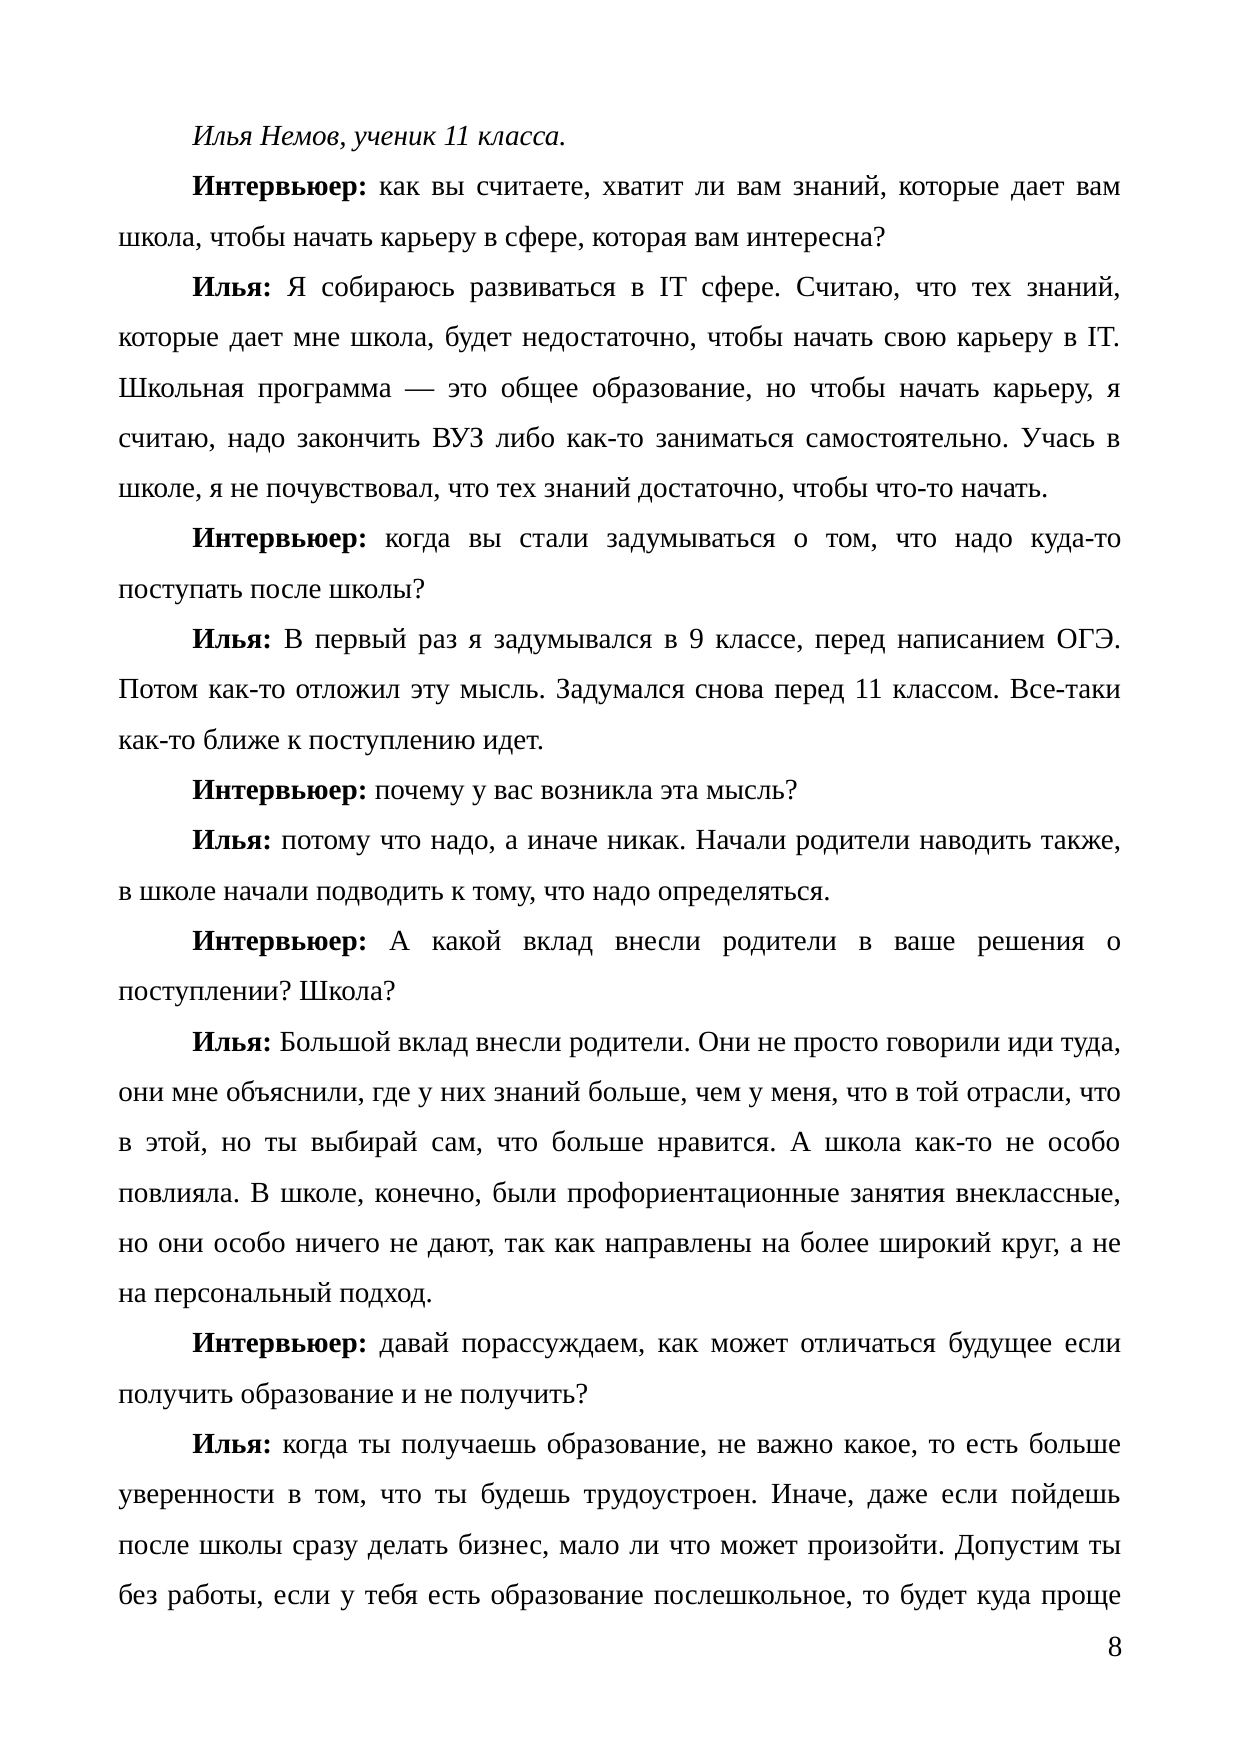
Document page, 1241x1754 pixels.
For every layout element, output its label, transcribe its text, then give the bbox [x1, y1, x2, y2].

text Интервьюер: почему у вас возникла эта мысль? [118, 772, 1122, 806]
text Илья: потому что надо, а иначе никак. Начали родители наводить также, в школе начали подводить к тому, что надо определяться. [118, 822, 1122, 906]
text Интервьюер: давай порассуждаем, как может отличаться будущее если получить образование и не получить? [118, 1326, 1122, 1409]
text Илья: Большой вклад внесли родители. Они не просто говорили иди туда, они мне объяснили, где у них знаний больше, чем у меня, что в той отрасли, что в этой, но ты выбирай сам, что больше нравится. А школа как-то не особо повлияла. В школе, конечно, были профориентационные занятия внеклассные, но они особо ничего не дают, так как направлены на более широкий круг, а не на персональный подход. [118, 1024, 1122, 1309]
text Интервьюер: А какой вклад внесли родители в ваше решения о поступлении? Школа? [118, 923, 1122, 1007]
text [118, 1426, 1122, 1611]
text Илья: В первый раз я задумывался в 9 классе, перед написанием ОГЭ. Потом как-то отложил эту мысль. Задумался снова перед 11 классом. Все-таки как-то ближе к поступлению идет. [118, 621, 1122, 755]
text Интервьюер: когда вы стали задумываться о том, что надо куда-то поступать после школы? [118, 521, 1122, 604]
text Илья Немов, ученик 11 класса. [118, 118, 1122, 152]
text Илья: Я собираюсь развиваться в IT сфере. Считаю, что тех знаний, которые дает мне школа, будет недостаточно, чтобы начать свою карьеру в IT. Школьная программа — это общее образование, но чтобы начать карьеру, я считаю, надо закончить ВУЗ либо как-то заниматься самостоятельно. Учась в школе, я не почувствовал, что тех знаний достаточно, чтобы что-то начать. [118, 269, 1122, 504]
text Интервьюер: как вы считаете, хватит ли вам знаний, которые дает вам школа, чтобы начать карьеру в сфере, которая вам интересна? [118, 168, 1122, 252]
